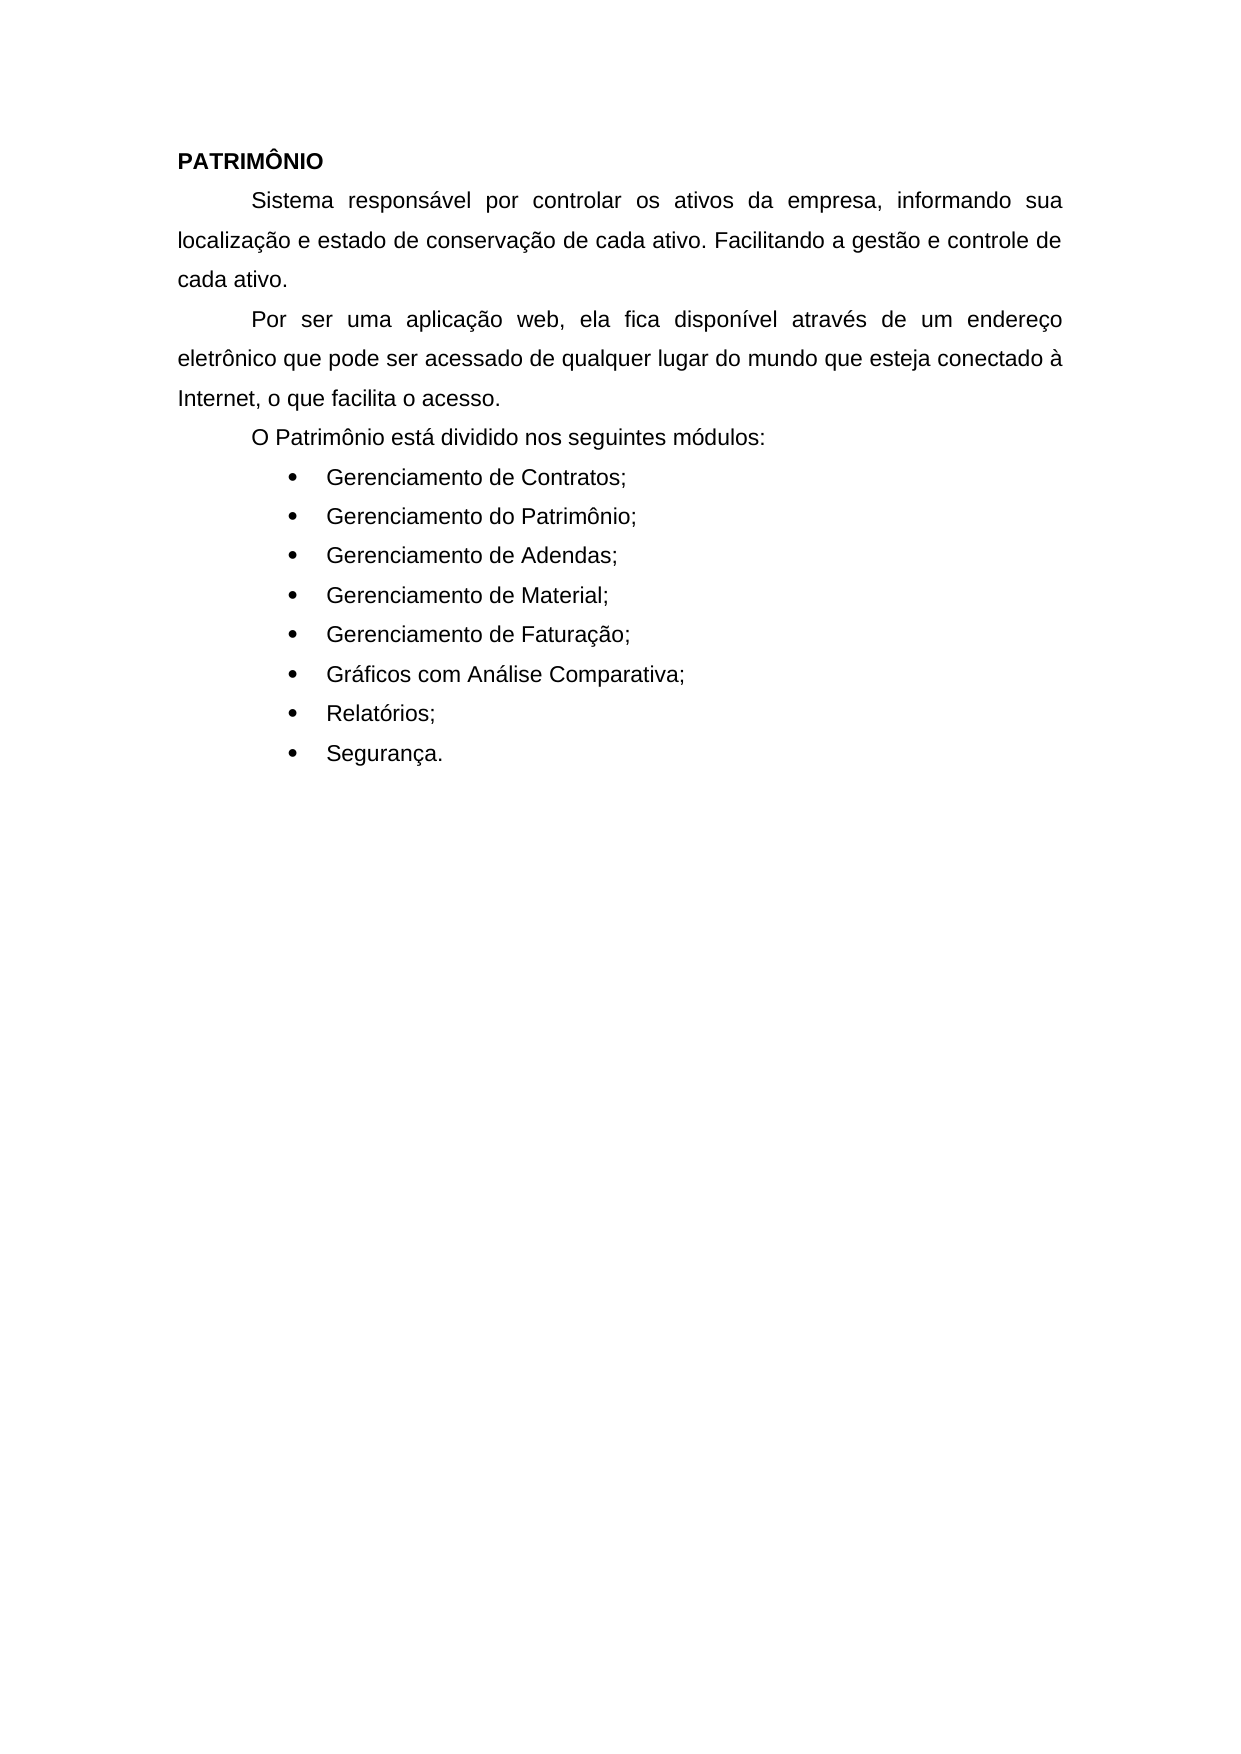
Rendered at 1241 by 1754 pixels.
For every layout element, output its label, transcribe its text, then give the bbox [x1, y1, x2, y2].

list Segurança. [288, 740, 1063, 766]
list Gerenciamento de Contratos; [288, 463, 1063, 490]
list Gráficos com Análise Comparativa; [288, 661, 1063, 687]
list Gerenciamento de Adendas; [288, 542, 1063, 569]
list Gerenciamento de Faturação; [288, 621, 1063, 648]
list Relatórios; [288, 700, 1063, 727]
text PATRIMÔNIO [177, 148, 1063, 174]
text Sistema responsável por controlar os ativos da empresa, informando sua localização e estado de conservação de cada ativo. Facilitando a gestão e controle de cada ativo. [177, 187, 1063, 292]
text Por ser uma aplicação web, ela fica disponível através de um endereço eletrônico que pode ser acessado de qualquer lugar do mundo que esteja conectado à Internet, o que facilita o acesso. [177, 306, 1063, 411]
text O Patrimônio está dividido nos seguintes módulos: [177, 424, 1063, 450]
list Gerenciamento de Material; [288, 582, 1063, 608]
list Gerenciamento do Patrimônio; [288, 503, 1063, 529]
